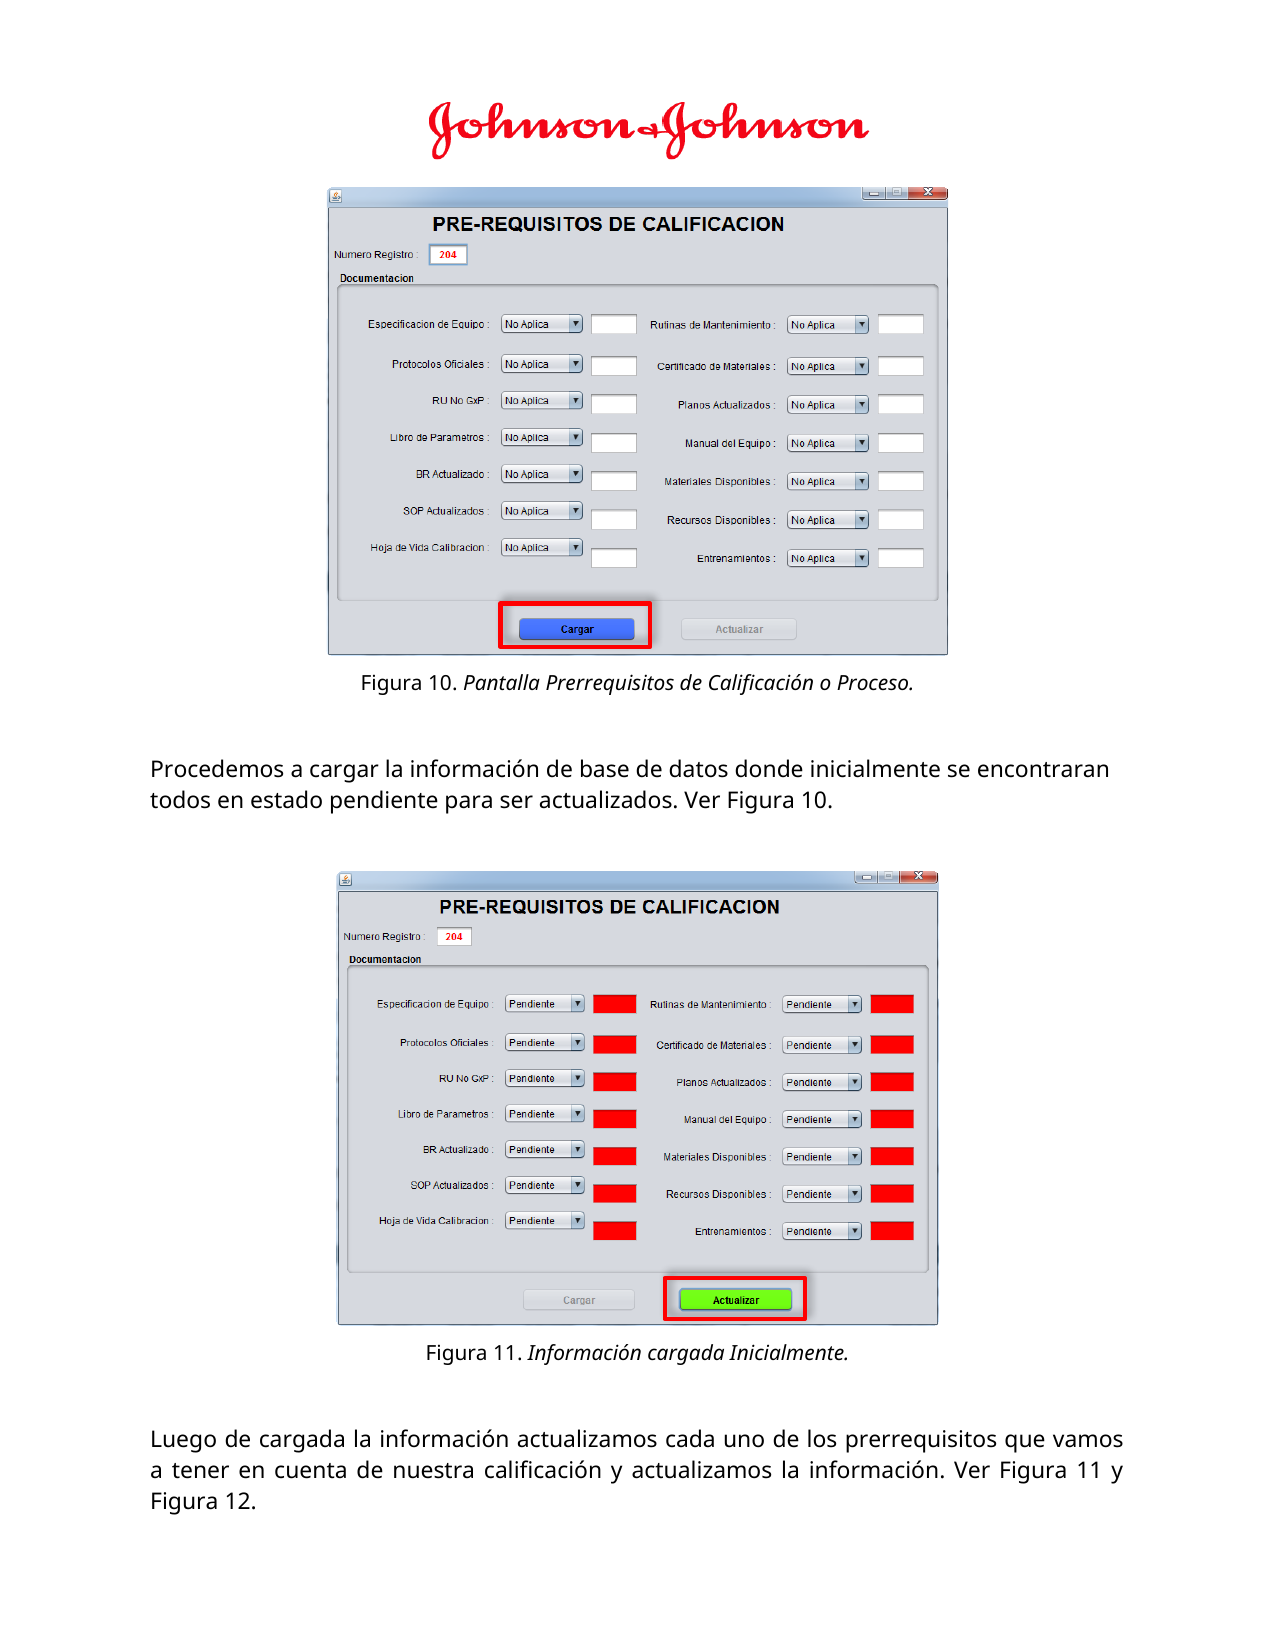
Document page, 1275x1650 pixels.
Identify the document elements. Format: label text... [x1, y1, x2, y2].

picture [326, 73, 949, 656]
text Luego de cargada la información actualizamos cada uno de los prerrequisitos que vamos a tener en cuenta de nuestra calificación y actualizamos la información. Ver Figura 11 y Figura 12. [150, 1423, 1125, 1516]
picture [336, 871, 939, 1326]
text Figura 11. Información cargada Inicialmente. [150, 1338, 1125, 1366]
text Figura 10. Pantalla Prerrequisitos de Calificación o Proceso. [150, 668, 1125, 697]
text Procedemos a cargar la información de base de datos donde inicialmente se encontraran todos en estado pendiente para ser actualizados. Ver Figura 10. [150, 753, 1125, 815]
